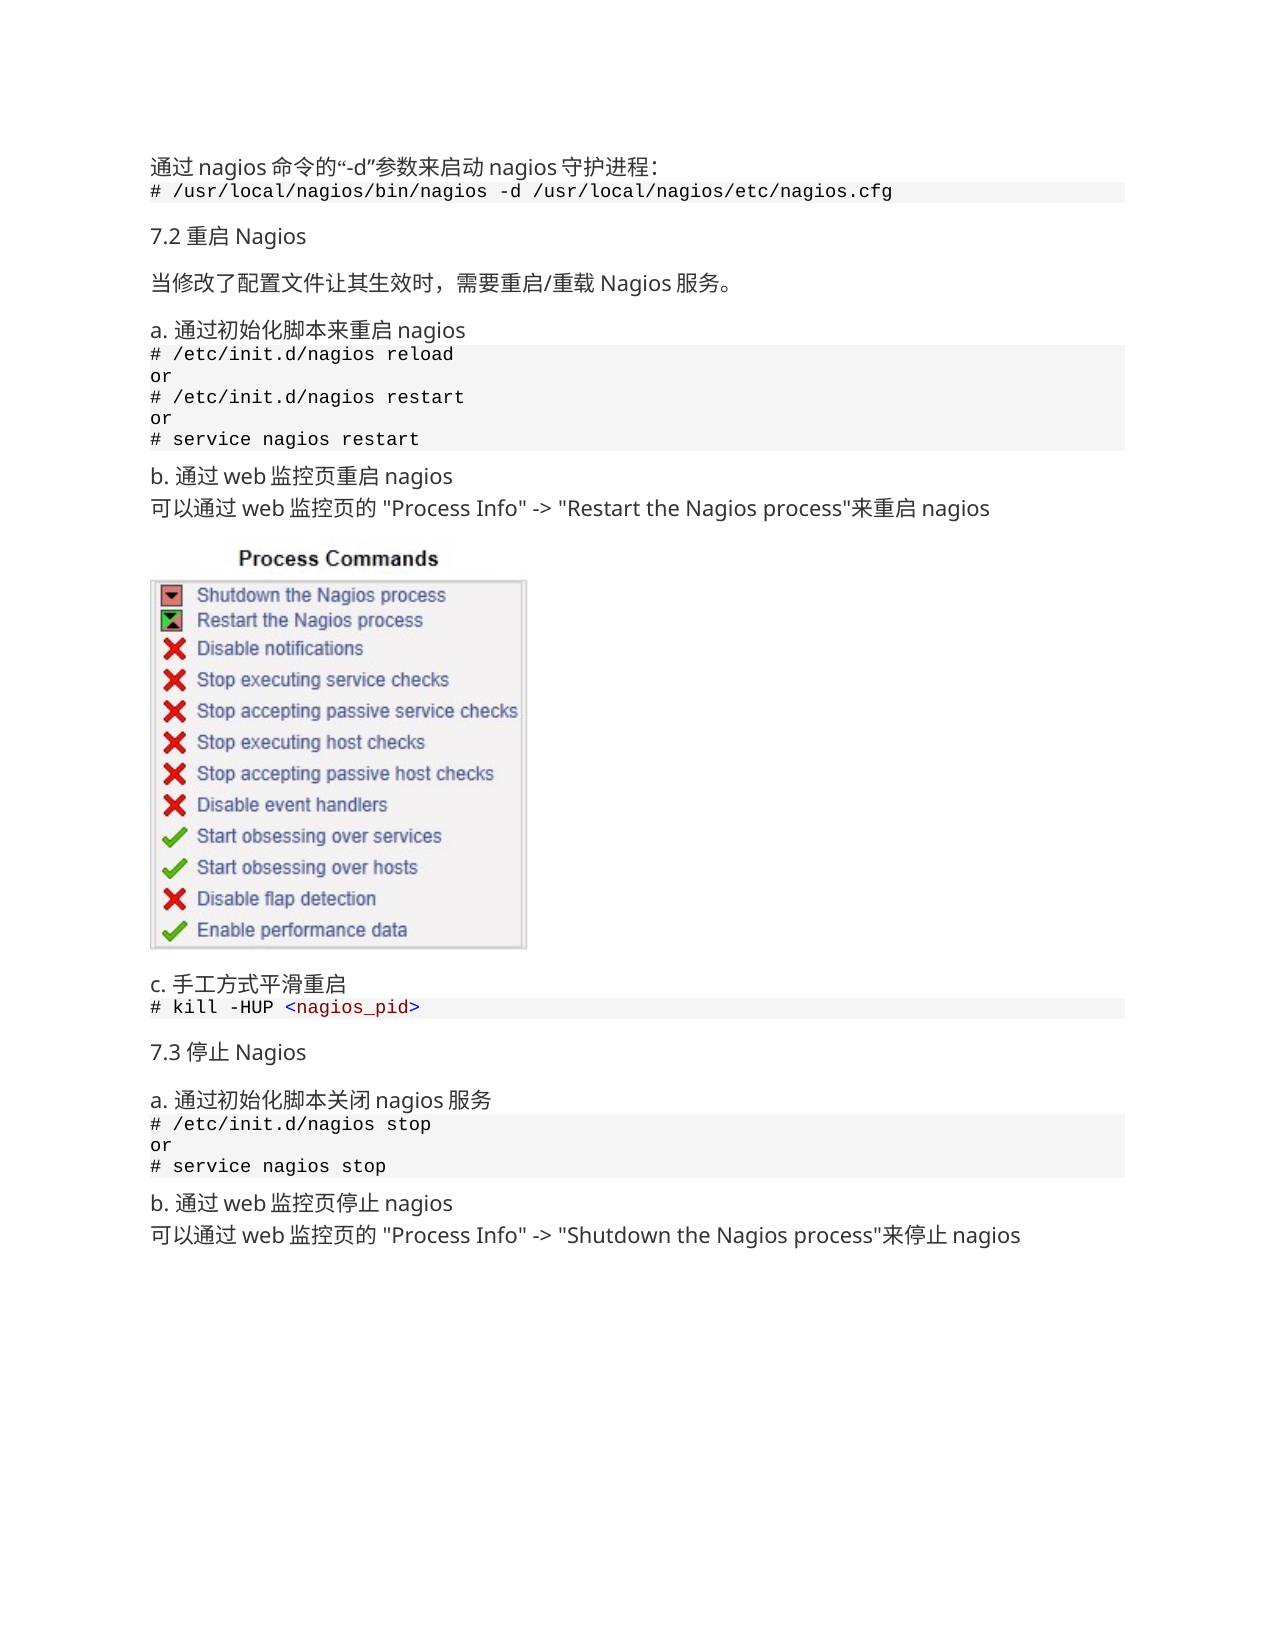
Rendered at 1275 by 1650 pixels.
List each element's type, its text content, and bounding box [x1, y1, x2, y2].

text # /usr/local/nagios/bin/nagios -d /usr/local/nagios/etc/nagios.cfg [150, 182, 1125, 203]
text # kill -HUP <nagios_pid> [150, 998, 1125, 1019]
text 通过nagios命令的“-d”参数来启动nagios守护进程： [150, 150, 1125, 182]
text 7.2 重启Nagios [150, 219, 1125, 250]
text a. 通过初始化脚本来重启nagios [150, 313, 1125, 345]
text 可以通过web监控页的 "Process Info" -> "Shutdown the Nagios process"来停止nagios [150, 1218, 1125, 1249]
text # /etc/init.d/nagios stop or # service nagios stop [150, 1114, 1125, 1178]
text 7.3 停止Nagios [150, 1035, 1125, 1067]
text 当修改了配置文件让其生效时，需要重启/重载Nagios服务。 [150, 266, 1125, 298]
text a. 通过初始化脚本关闭nagios服务 [150, 1083, 1125, 1114]
text # /etc/init.d/nagios reload or # /etc/init.d/nagios restart or # service nagios restart [150, 345, 1125, 451]
text 可以通过web监控页的 "Process Info" -> "Restart the Nagios process"来重启nagios [150, 491, 1125, 523]
text b. 通过web监控页停止nagios [150, 1186, 1125, 1218]
text b. 通过web监控页重启nagios [150, 459, 1125, 491]
picture [150, 538, 529, 951]
text c. 手工方式平滑重启 [150, 967, 1125, 998]
